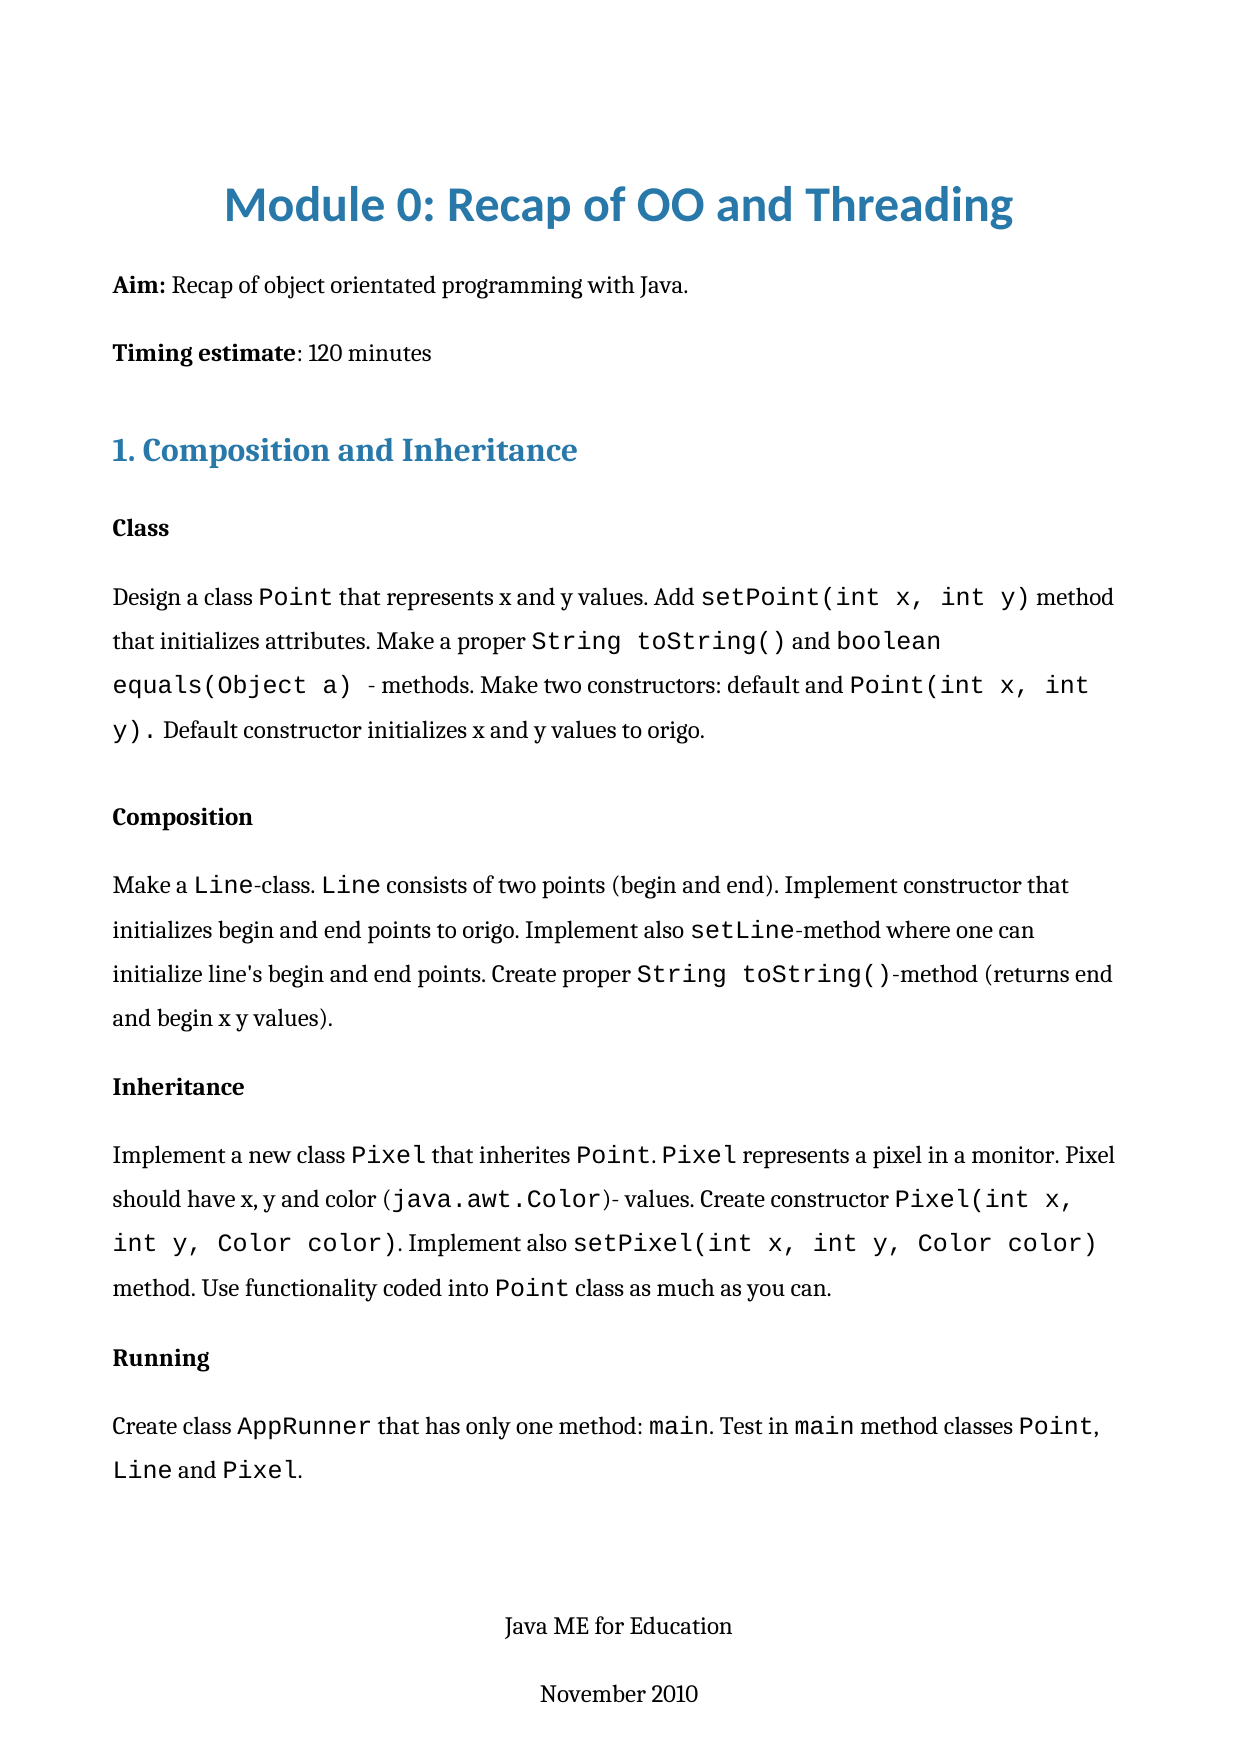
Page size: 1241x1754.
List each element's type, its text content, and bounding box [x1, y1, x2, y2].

text Create class AppRunner that has only one method: main. Test in main method classes Point, Line and Pixel. [112, 1412, 1125, 1486]
text Aim: Recap of object orientated programming with Java. [112, 271, 1125, 299]
text Design a class Point that represents x and y values. Add setPoint(int x, int y) method that initializes attributes. Make a proper String toString() and boolean equals(Object a) - methods. Make two constructors: default and Point(int x, int y). Default constructor initializes x and y values to origo. Composition [112, 582, 1125, 832]
subtitle 1. Composition and Inheritance [112, 432, 1125, 470]
text Inheritance [112, 1072, 1125, 1101]
text Timing estimate: 120 minutes [112, 339, 1125, 367]
text Running [112, 1344, 1125, 1372]
text Make a Line-class. Line consists of two points (begin and end). Implement constructor that initializes begin and end points to origo. Implement also setLine-method where one can initialize line's begin and end points. Create proper String toString()-method (returns end and begin x y values). [112, 871, 1125, 1033]
subtitle Module 0: Recap of OO and Threading [112, 173, 1125, 234]
text Class [112, 514, 1125, 543]
text Implement a new class Pixel that inherites Point. Pixel represents a pixel in a monitor. Pixel should have x, y and color (java.awt.Color)- values. Create constructor Pixel(int x, int y, Color color). Implement also setPixel(int x, int y, Color color) method. Use functionality coded into Point class as much as you can. [112, 1141, 1125, 1304]
